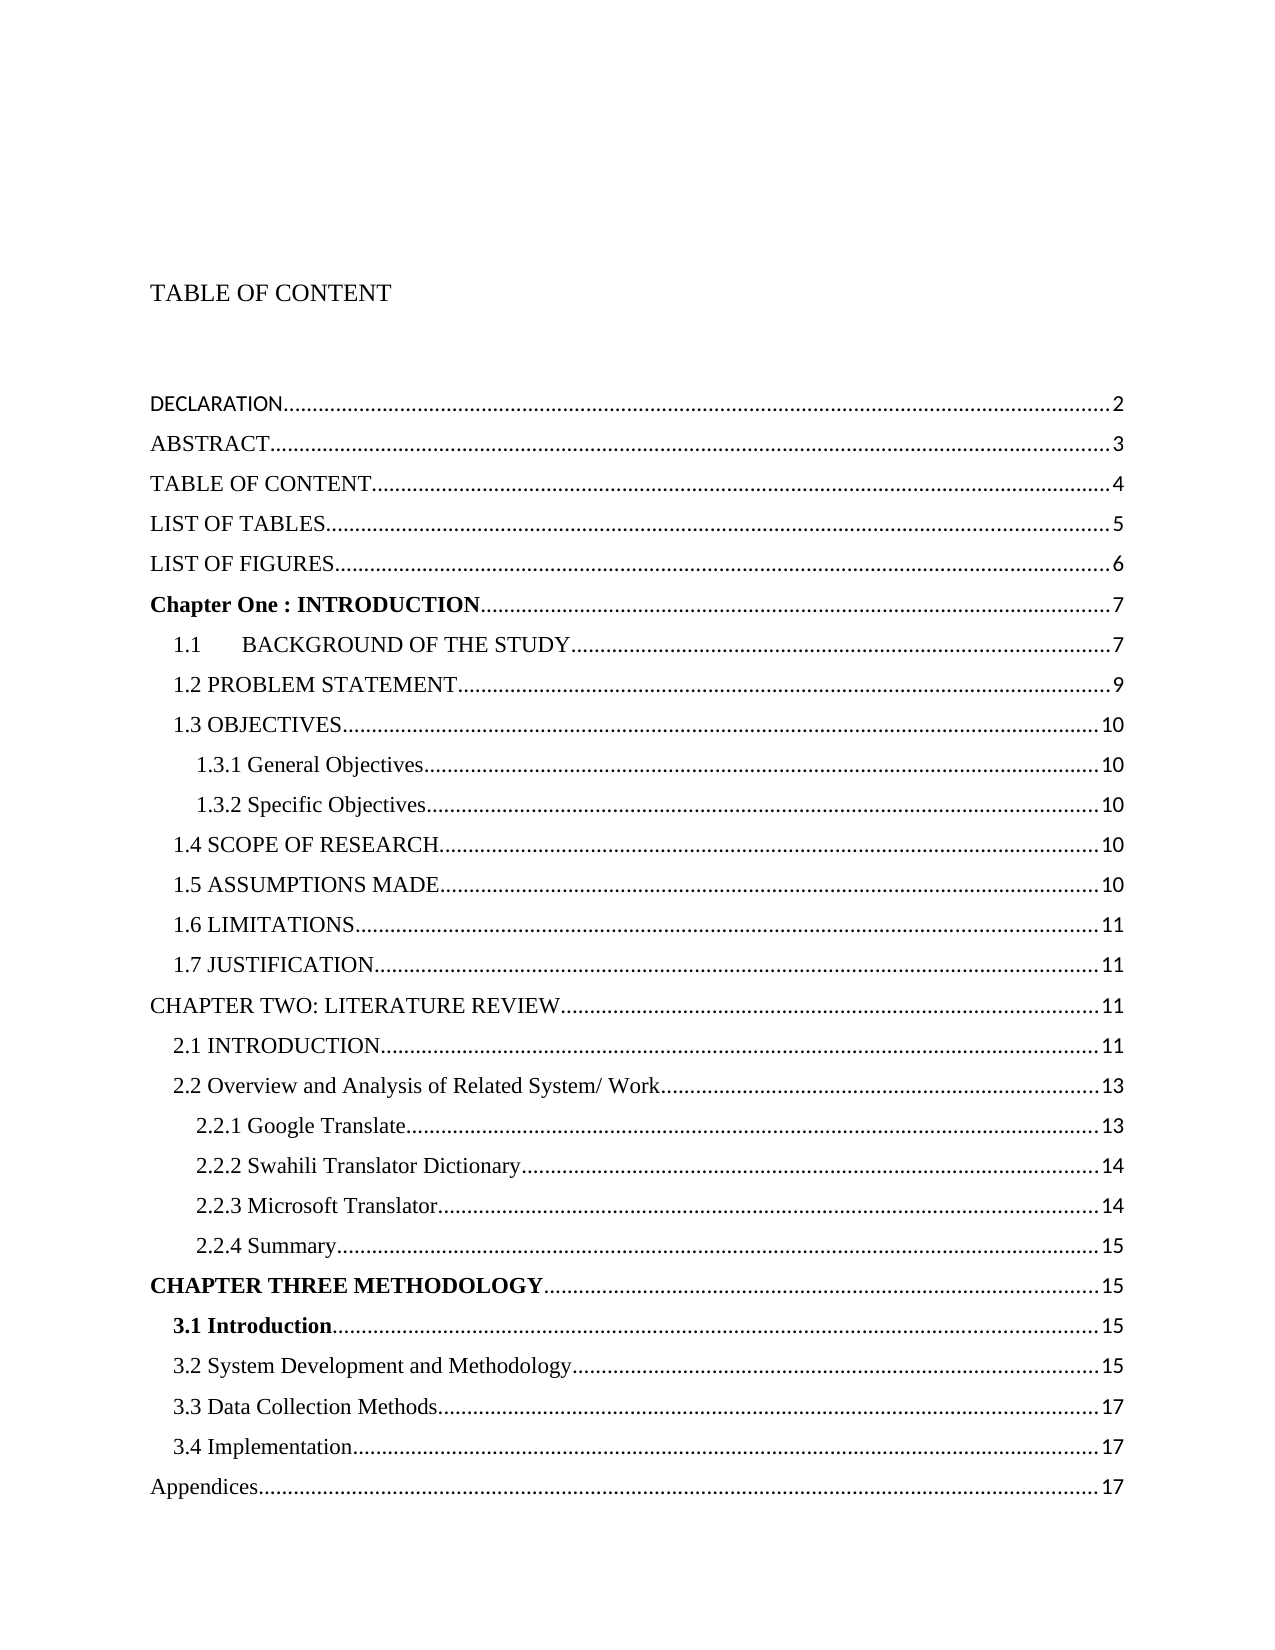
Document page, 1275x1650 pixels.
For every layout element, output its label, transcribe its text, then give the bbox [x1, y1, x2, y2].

subtitle TABLE OF CONTENT [150, 278, 1125, 307]
